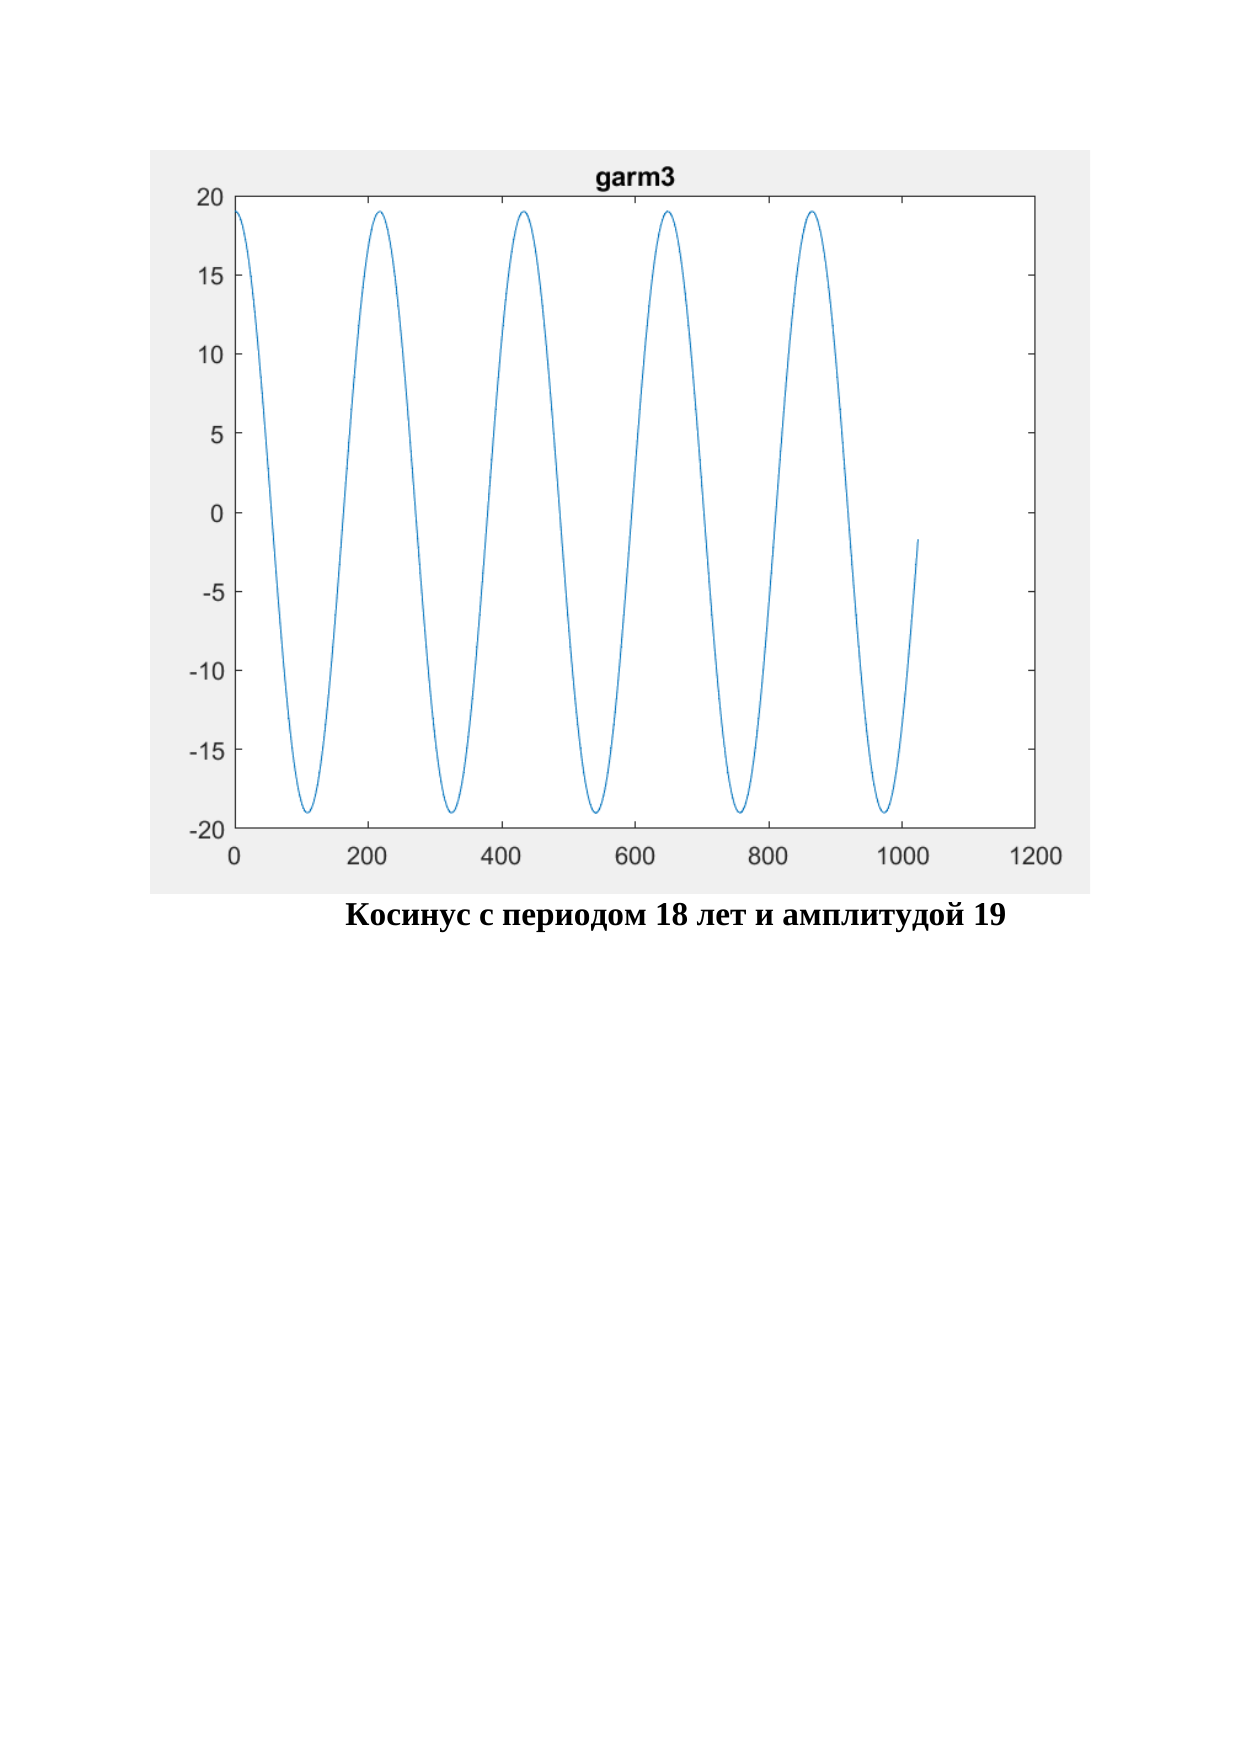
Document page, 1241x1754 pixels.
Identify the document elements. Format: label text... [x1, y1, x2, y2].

picture [150, 150, 1091, 894]
text Косинус с периодом 18 лет и амплитудой 19 [261, 894, 1090, 932]
